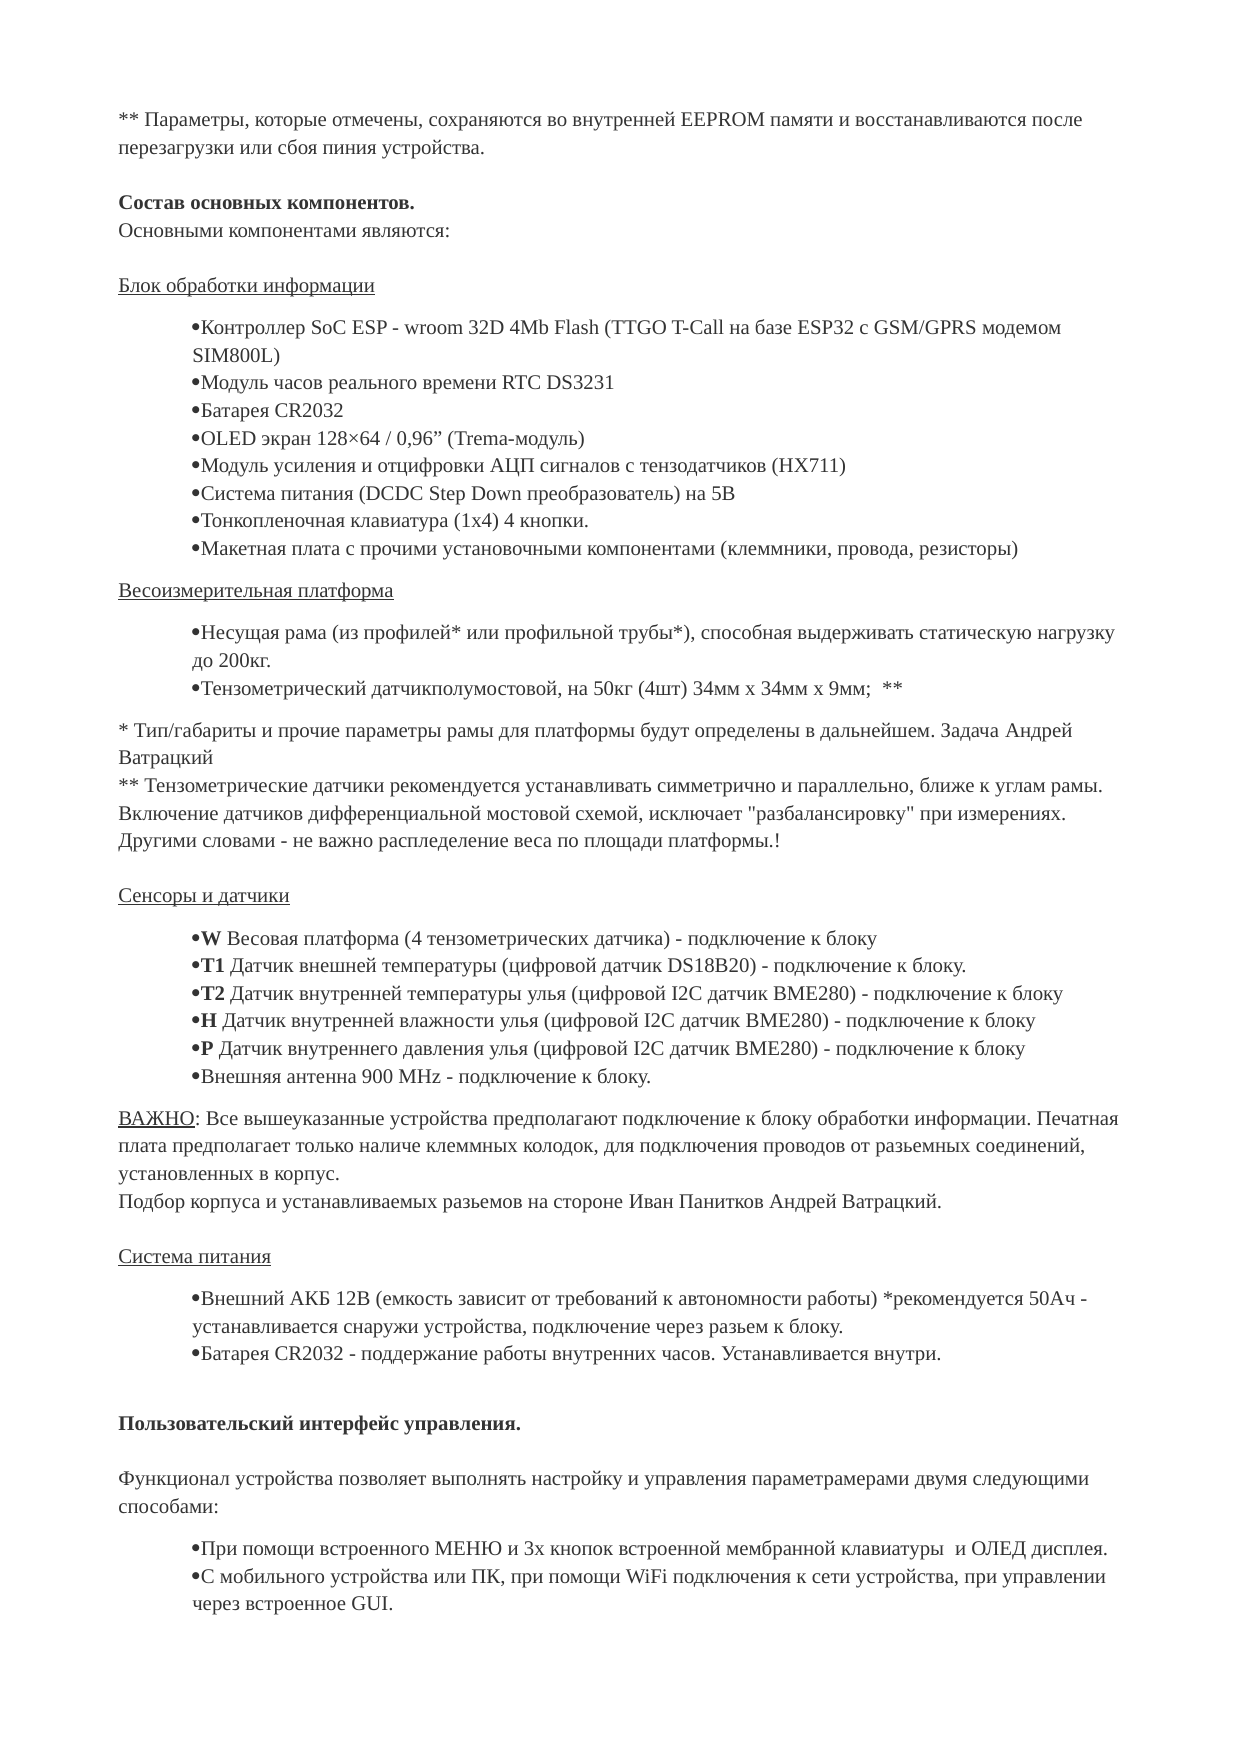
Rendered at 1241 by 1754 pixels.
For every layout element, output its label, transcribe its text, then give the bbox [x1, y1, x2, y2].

list Внешний АКБ 12В (емкость зависит от требований к автономности работы) *рекомендуется 50Ач - устанавливается снаружи устройства, подключение через разьем к блоку. [192, 1286, 1122, 1338]
list W Весовая платформа (4 тензометрических датчика) - подключение к блоку [192, 926, 1122, 949]
list Контроллер SoC ESP - wroom 32D 4Mb Flash (TTGO T-Call на базе ESP32 c GSM/GPRS модемом SIM800L) [192, 315, 1122, 367]
text ВАЖНО: Все вышеуказанные устройства предполагают подключение к блоку обработки информации. Печатная плата предполагает только наличе клеммных колодок, для подключения проводов от разьемных соединений, установленных в корпус. Подбор корпуса и устанавливаемых разьемов на стороне Иван Панитков Андрей Ватрацкий. Система питания [118, 1106, 1122, 1268]
text ** Параметры, которые отмечены, сохраняются во внутренней EEPROM памяти и восстанавливаются после перезагрузки или сбоя пиния устройства. Состав основных компонентов. Основными компонентами являются: Блок обработки информации [118, 80, 1122, 297]
list Система питания (DCDC Step Down преобразователь) на 5В [192, 481, 1122, 505]
list Батарея CR2032 - поддержание работы внутренних часов. Устанавливается внутри. [192, 1341, 1122, 1365]
list T1 Датчик внешней температуры (цифровой датчик DS18B20) - подключение к блоку. [192, 953, 1122, 977]
list H Датчик внутренней влажности улья (цифровой I2C датчик BME280) - подключение к блоку [192, 1008, 1122, 1032]
list Тонкопленочная клавиатура (1х4) 4 кнопки. [192, 508, 1122, 532]
text Весоизмерительная платформа [118, 578, 1122, 602]
list Модуль усиления и отцифровки АЦП сигналов с тензодатчиков (HX711) [192, 453, 1122, 477]
list OLED экран 128×64 / 0,96” (Trema-модуль) [192, 426, 1122, 449]
list Макетная плата с прочими установочными компонентами (клеммники, провода, резисторы) [192, 536, 1122, 560]
list P Датчик внутреннего давления улья (цифровой I2C датчик BME280) - подключение к блоку [192, 1036, 1122, 1060]
list Модуль часов реального времени RTC DS3231 [192, 370, 1122, 394]
list С мобильного устройства или ПК, при помощи WiFi подключения к сети устройства, при управлении через встроенное GUI. [192, 1563, 1122, 1615]
list При помощи встроенного МЕНЮ и 3х кнопок встроенной мембранной клавиатуры и ОЛЕД дисплея. [192, 1536, 1122, 1560]
text Пользовательский интерфейс управления. Функционал устройства позволяет выполнять настройку и управления параметрамерами двумя следующими способами: [118, 1383, 1122, 1518]
list Внешняя антенна 900 MHz - подключение к блоку. [192, 1063, 1122, 1088]
list T2 Датчик внутренней температуры улья (цифровой I2C датчик BME280) - подключение к блоку [192, 981, 1122, 1005]
list Несущая рама (из профилей* или профильной трубы*), способная выдерживать статическую нагрузку до 200кг. [192, 620, 1122, 672]
text * Тип/габариты и прочие параметры рамы для платформы будут определены в дальнейшем. Задача Андрей Ватрацкий ** Тензометрические датчики рекомендуется устанавливать симметрично и параллельно, ближе к углам рамы. Включение датчиков дифференциальной мостовой схемой, исключает "разбалансировку" при измерениях. Другими словами - не важно распледеление веса по площади платформы.! Сенсоры и датчики [118, 718, 1122, 907]
list Батарея CR2032 [192, 398, 1122, 422]
list Тензометрический датчикполумостовой, на 50кг (4шт) 34мм х 34мм х 9мм; ** [192, 676, 1122, 699]
